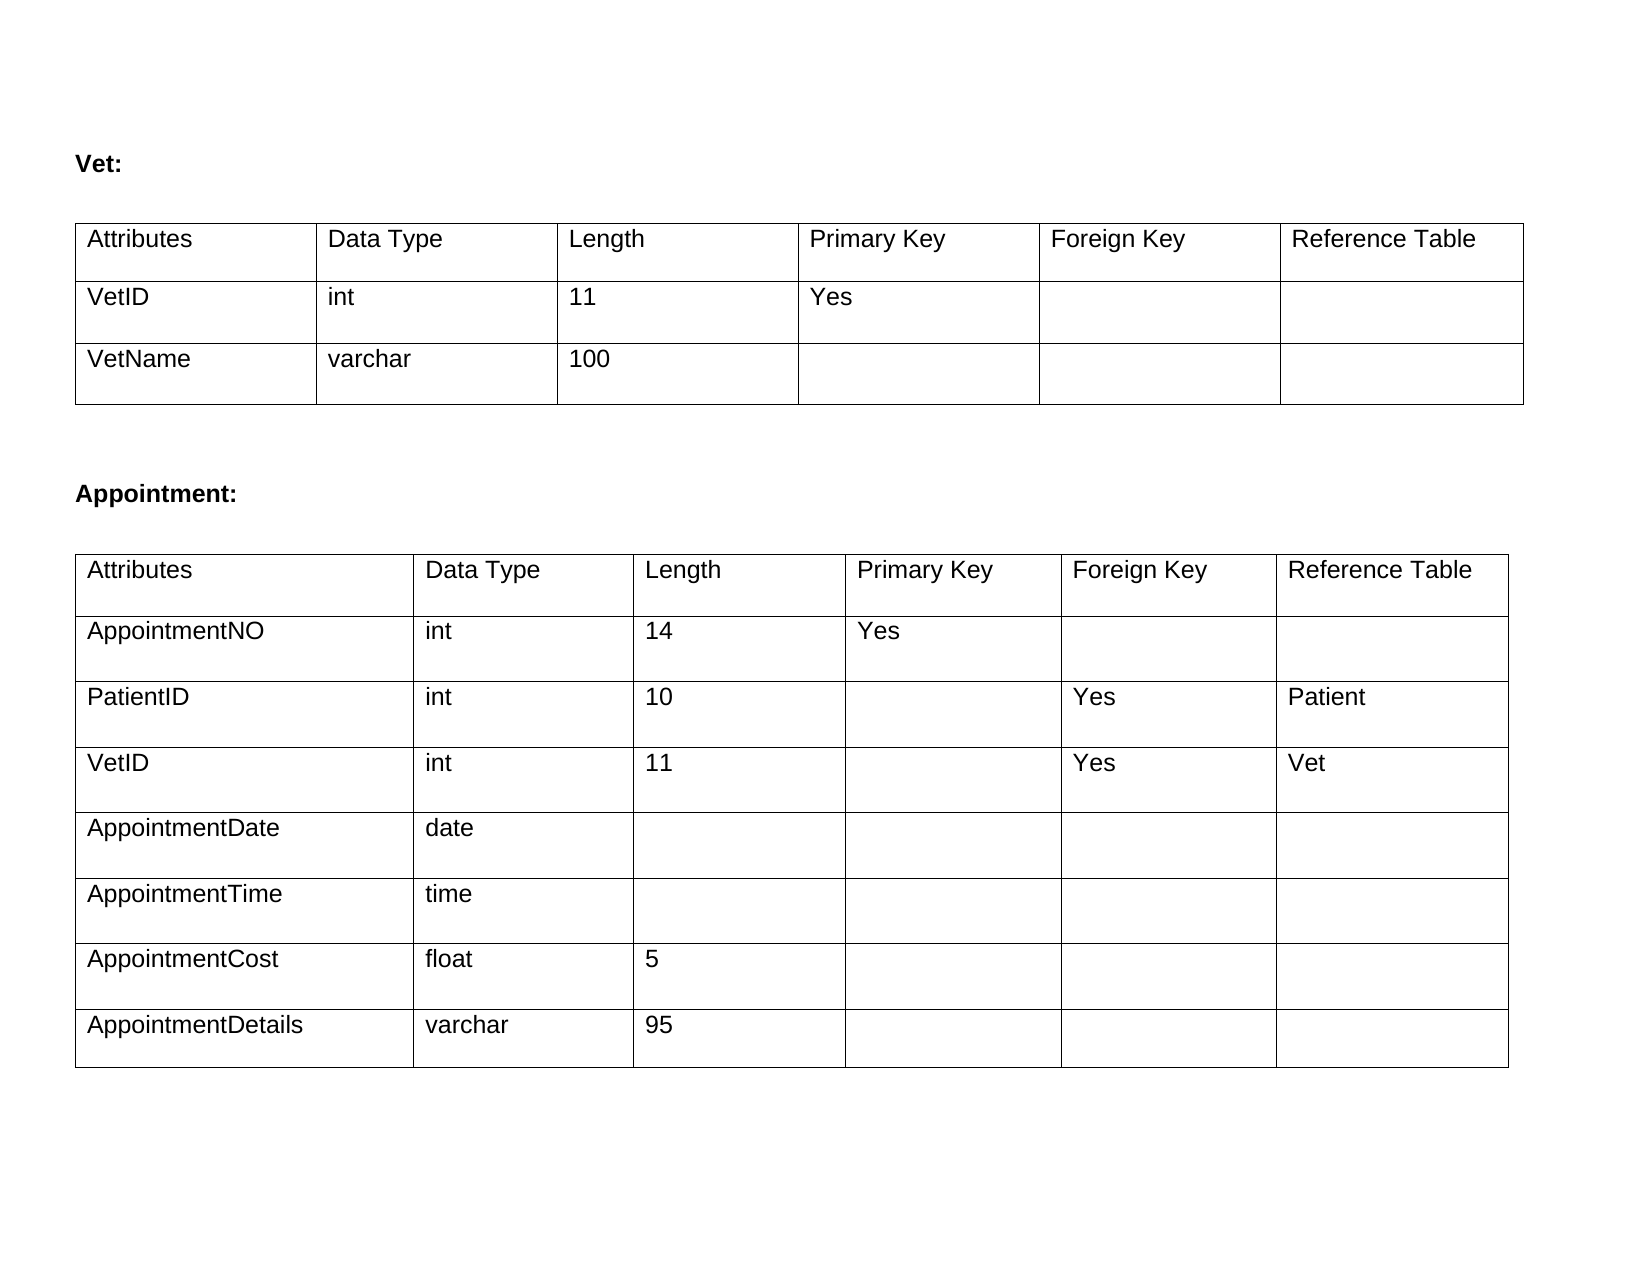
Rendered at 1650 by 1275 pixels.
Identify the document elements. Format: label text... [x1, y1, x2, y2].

table_cell [846, 748, 1061, 812]
table_cell float [414, 944, 633, 1009]
table_cell AppointmentDate [76, 813, 413, 878]
table_cell [1277, 944, 1508, 1009]
table_cell 14 [634, 617, 845, 681]
table_cell 11 [558, 282, 798, 343]
table_cell [1277, 1010, 1508, 1067]
table_cell [1281, 282, 1523, 343]
table_cell Vet [1277, 748, 1508, 812]
table_cell 95 [634, 1010, 845, 1067]
table_cell VetID [76, 282, 316, 343]
table_header Primary Key [846, 555, 1061, 616]
table_cell Yes [846, 617, 1061, 681]
table_header Data Type [414, 555, 633, 616]
table_cell [1062, 617, 1276, 681]
table_cell [1062, 879, 1276, 943]
table_cell [846, 879, 1061, 943]
table_cell Yes [799, 282, 1039, 343]
text Appointment: [75, 479, 1575, 508]
table_cell date [414, 813, 633, 878]
table_header Attributes [76, 555, 413, 616]
table_cell time [414, 879, 633, 943]
table_header Data Type [317, 224, 557, 281]
table_cell [1062, 1010, 1276, 1067]
table_cell VetName [76, 344, 316, 404]
table_cell [1062, 813, 1276, 878]
table_cell int [414, 617, 633, 681]
table_cell AppointmentNO [76, 617, 413, 681]
table_cell Patient [1277, 682, 1508, 747]
table_cell [846, 1010, 1061, 1067]
table_header Length [558, 224, 798, 281]
table_cell [1040, 282, 1280, 343]
table_cell PatientID [76, 682, 413, 747]
table_cell 100 [558, 344, 798, 404]
table_cell [1040, 344, 1280, 404]
table_cell [1277, 617, 1508, 681]
table_header Foreign Key [1040, 224, 1280, 281]
table_cell AppointmentDetails [76, 1010, 413, 1067]
table_cell [1281, 344, 1523, 404]
table_cell VetID [76, 748, 413, 812]
table_cell varchar [317, 344, 557, 404]
table_cell Yes [1062, 748, 1276, 812]
table_cell 5 [634, 944, 845, 1009]
table_header Foreign Key [1062, 555, 1276, 616]
table_cell AppointmentTime [76, 879, 413, 943]
table_header Primary Key [799, 224, 1039, 281]
table_cell 10 [634, 682, 845, 747]
table_header Attributes [76, 224, 316, 281]
table_cell [1277, 813, 1508, 878]
table_cell [846, 944, 1061, 1009]
table_cell [846, 682, 1061, 747]
table_cell 11 [634, 748, 845, 812]
table_cell [846, 813, 1061, 878]
table_cell [799, 344, 1039, 404]
table_cell varchar [414, 1010, 633, 1067]
table_cell [1062, 944, 1276, 1009]
table_cell Yes [1062, 682, 1276, 747]
table_cell [634, 813, 845, 878]
table_cell AppointmentCost [76, 944, 413, 1009]
table_header Reference Table [1281, 224, 1523, 281]
table_cell [634, 879, 845, 943]
table_cell int [414, 682, 633, 747]
table_header Length [634, 555, 845, 616]
table_cell int [317, 282, 557, 343]
text Vet: [75, 149, 1575, 178]
table_header Reference Table [1277, 555, 1508, 616]
table_cell int [414, 748, 633, 812]
table_cell [1277, 879, 1508, 943]
